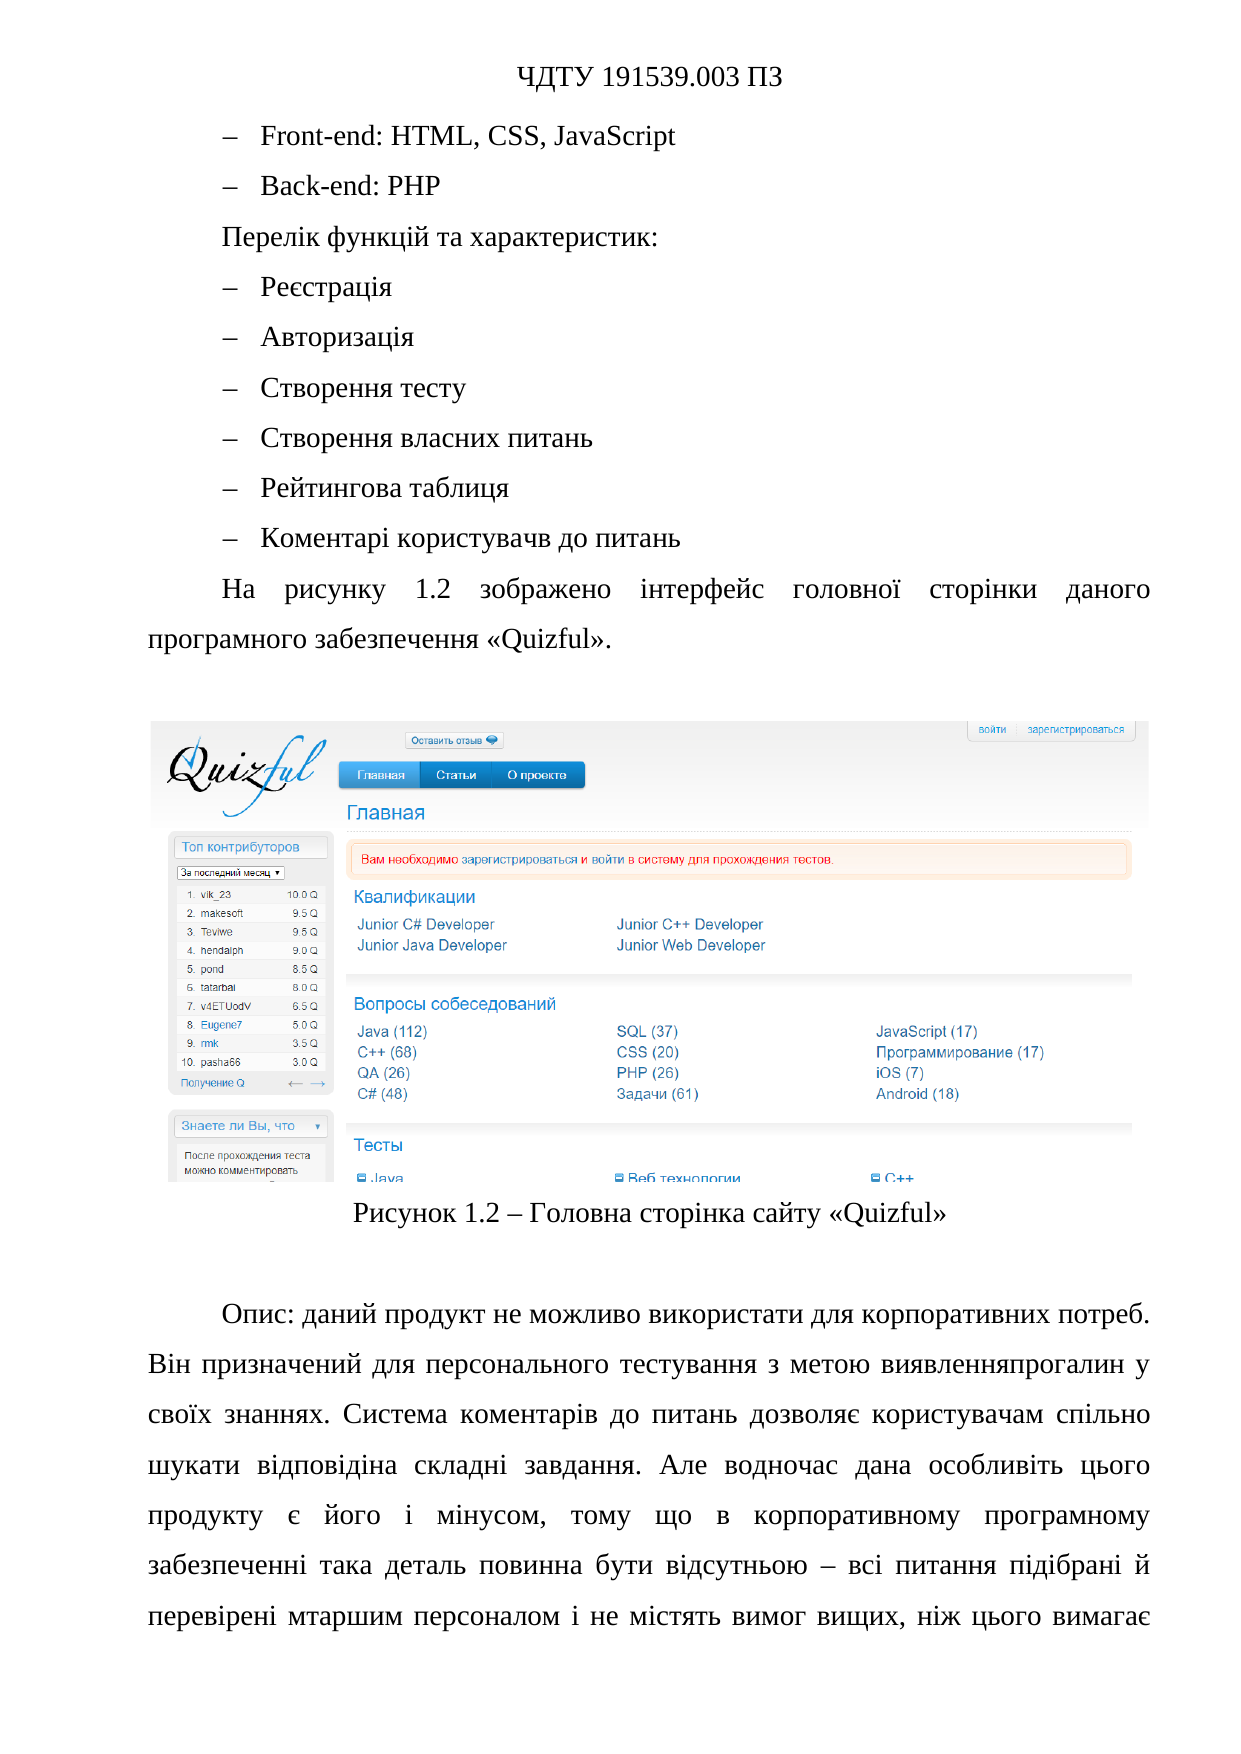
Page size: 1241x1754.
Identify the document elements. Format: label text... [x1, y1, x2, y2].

list Рейтингова таблиця [223, 470, 1152, 504]
picture [150, 721, 1149, 1182]
list Створення власних питань [223, 420, 1152, 453]
list Front-end: HTML, CSS, JavaScript [223, 118, 1152, 152]
list Створення тесту [223, 370, 1152, 403]
text Перелік функцій та характеристик: [221, 219, 1152, 252]
list Back-end: PHP [223, 168, 1152, 202]
list Реєстрація [223, 269, 1152, 303]
list Авторизація [223, 319, 1152, 353]
list Коментарі користувачв до питань [223, 521, 1152, 554]
text Рисунок 1.2 – Головна сторінка сайту «Quizful» [148, 1195, 1152, 1229]
text На рисунку 1.2 зображено інтерфейс головної сторінки даного програмного забезпечення «Quizful». [148, 571, 1152, 655]
